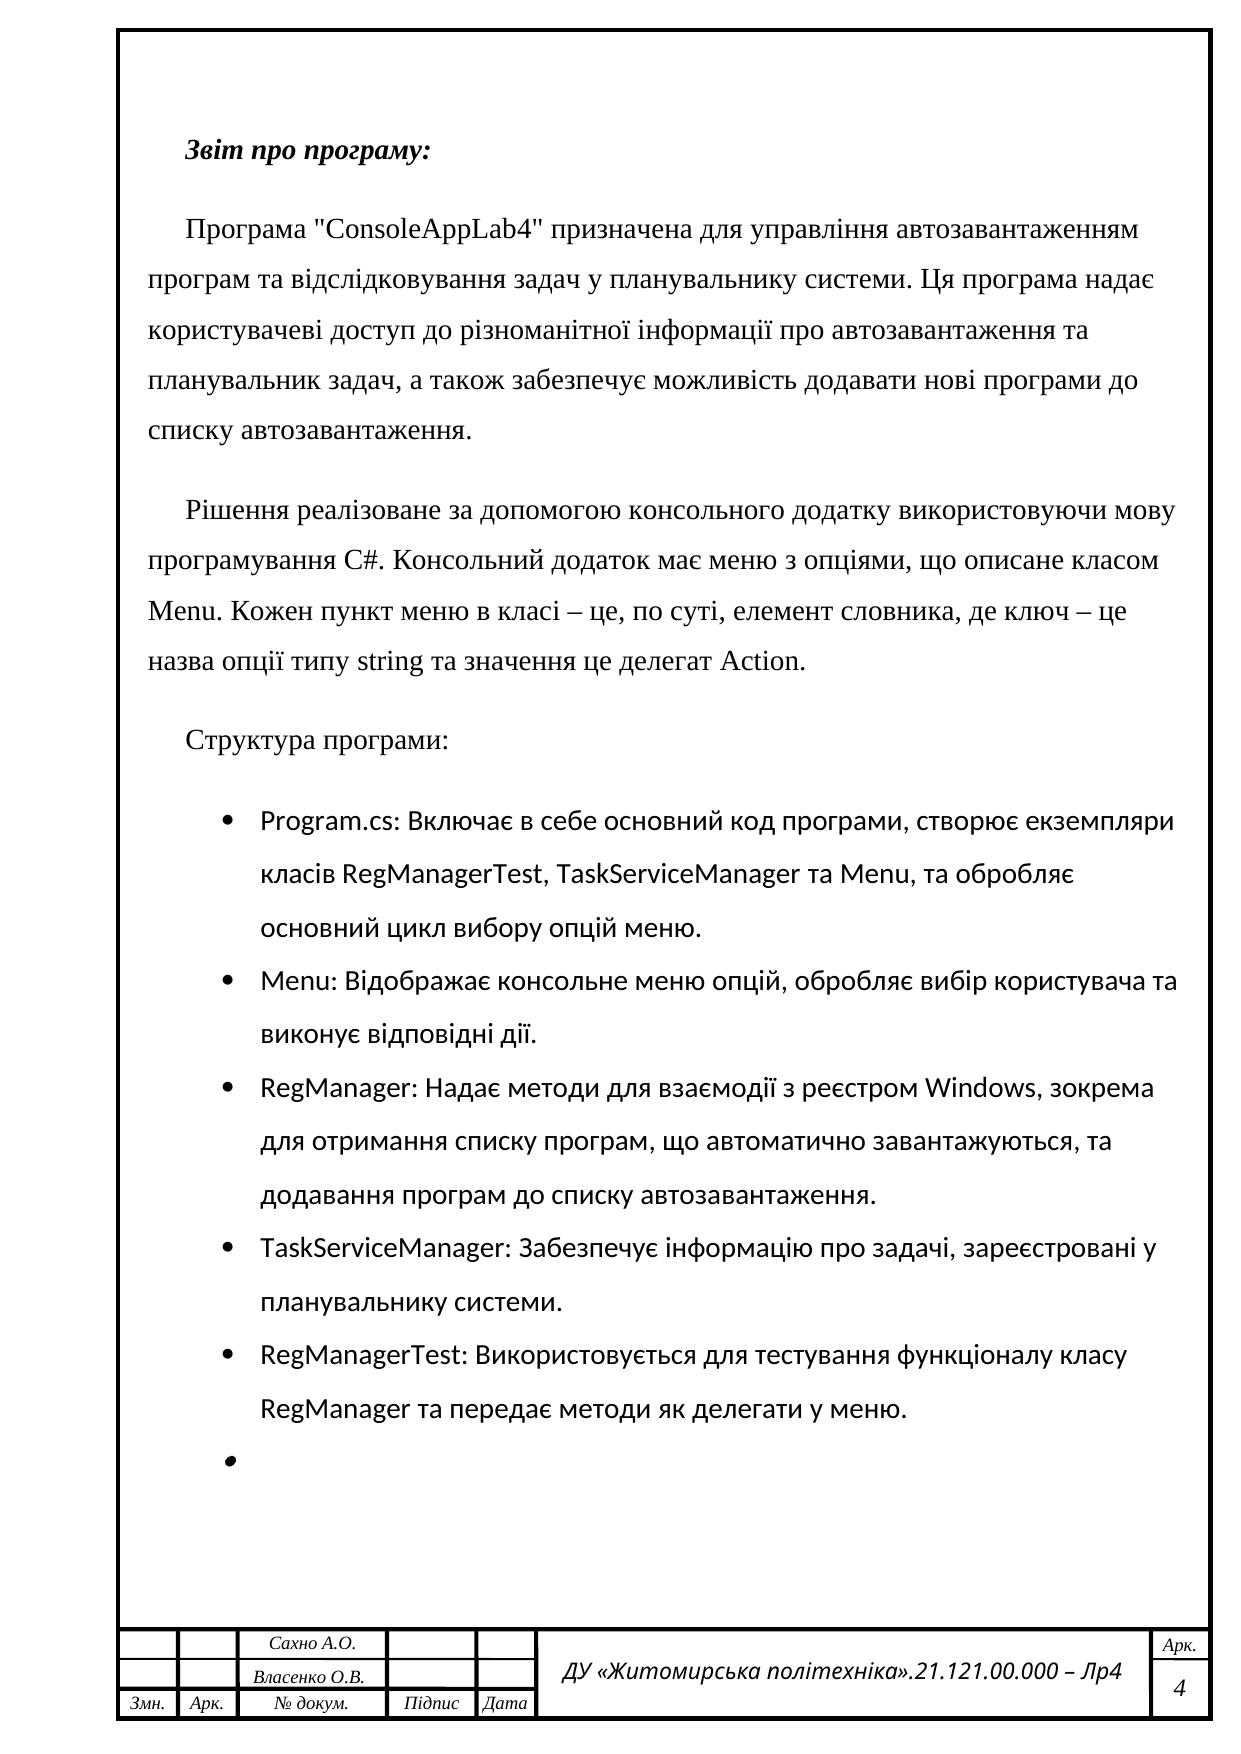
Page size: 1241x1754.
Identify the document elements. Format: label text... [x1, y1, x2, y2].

text Звіт про програму: [185, 132, 1181, 165]
list Menu: Відображає консольне меню опцій, обробляє вибір користувача та виконує відповідні дії. [223, 962, 1181, 1051]
text Програма "ConsoleAppLab4" призначена для управління автозавантаженням програм та відслідковування задач у планувальнику системи. Ця програма надає користувачеві доступ до різноманітної інформації про автозавантаження та планувальник задач, а також забезпечує можливість додавати нові програми до списку автозавантаження. [148, 211, 1181, 446]
list RegManager: Надає методи для взаємодії з реєстром Windows, зокрема для отримання списку програм, що автоматично завантажуються, та додавання програм до списку автозавантаження. [223, 1069, 1181, 1212]
list RegManagerTest: Використовується для тестування функціоналу класу RegManager та передає методи як делегати у меню. [223, 1336, 1181, 1425]
list Program.cs: Включає в себе основний код програми, створює екземпляри класів RegManagerTest, TaskServiceManager та Menu, та обробляє основний цикл вибору опцій меню. [223, 802, 1181, 944]
list TaskServiceManager: Забезпечує інформацію про задачі, зареєстровані у планувальнику системи. [223, 1229, 1181, 1318]
text Рішення реалізоване за допомогою консольного додатку використовуючи мову програмування C#. Консольний додаток має меню з опціями, що описане класом Menu. Кожен пункт меню в класі – це, по суті, елемент словника, де ключ – це назва опції типу string та значення це делегат Action. [148, 492, 1181, 676]
text Структура програми: [185, 722, 1181, 756]
